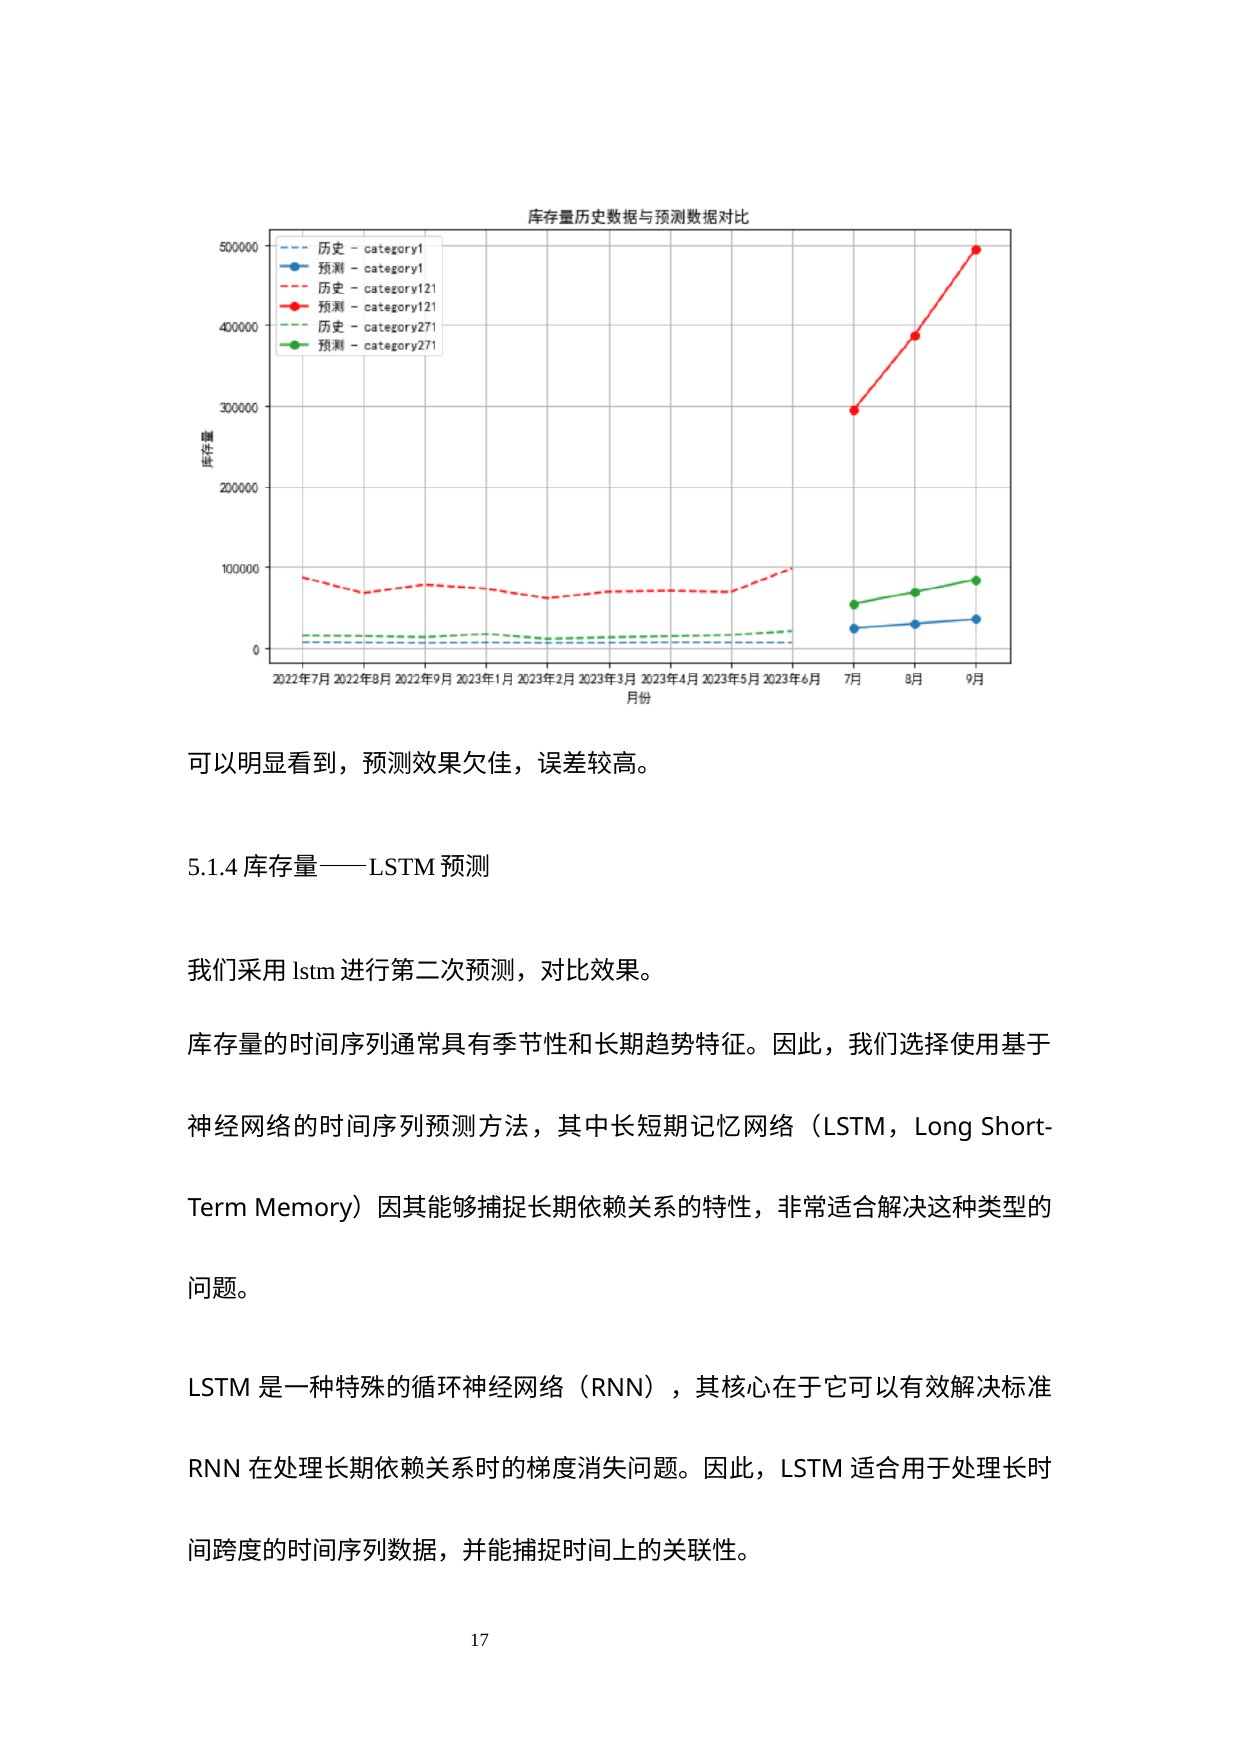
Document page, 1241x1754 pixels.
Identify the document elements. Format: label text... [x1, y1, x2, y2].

text 我们采用lstm进行第二次预测，对比效果。 [187, 936, 1053, 1001]
picture [187, 201, 1053, 712]
text 可以明显看到，预测效果欠佳，误差较高。 [187, 729, 1053, 794]
subtitle 5.1.4 库存量——LSTM预测 [187, 832, 1053, 897]
text 库存量的时间序列通常具有季节性和长期趋势特征。因此，我们选择使用基于神经网络的时间序列预测方法，其中长短期记忆网络（LSTM，Long Short-Term Memory）因其能够捕捉长期依赖关系的特性，非常适合解决这种类型的问题。 [187, 1010, 1053, 1319]
text LSTM 是一种特殊的循环神经网络（RNN），其核心在于它可以有效解决标准 RNN 在处理长期依赖关系时的梯度消失问题。因此，LSTM 适合用于处理长时间跨度的时间序列数据，并能捕捉时间上的关联性。 [187, 1353, 1053, 1581]
